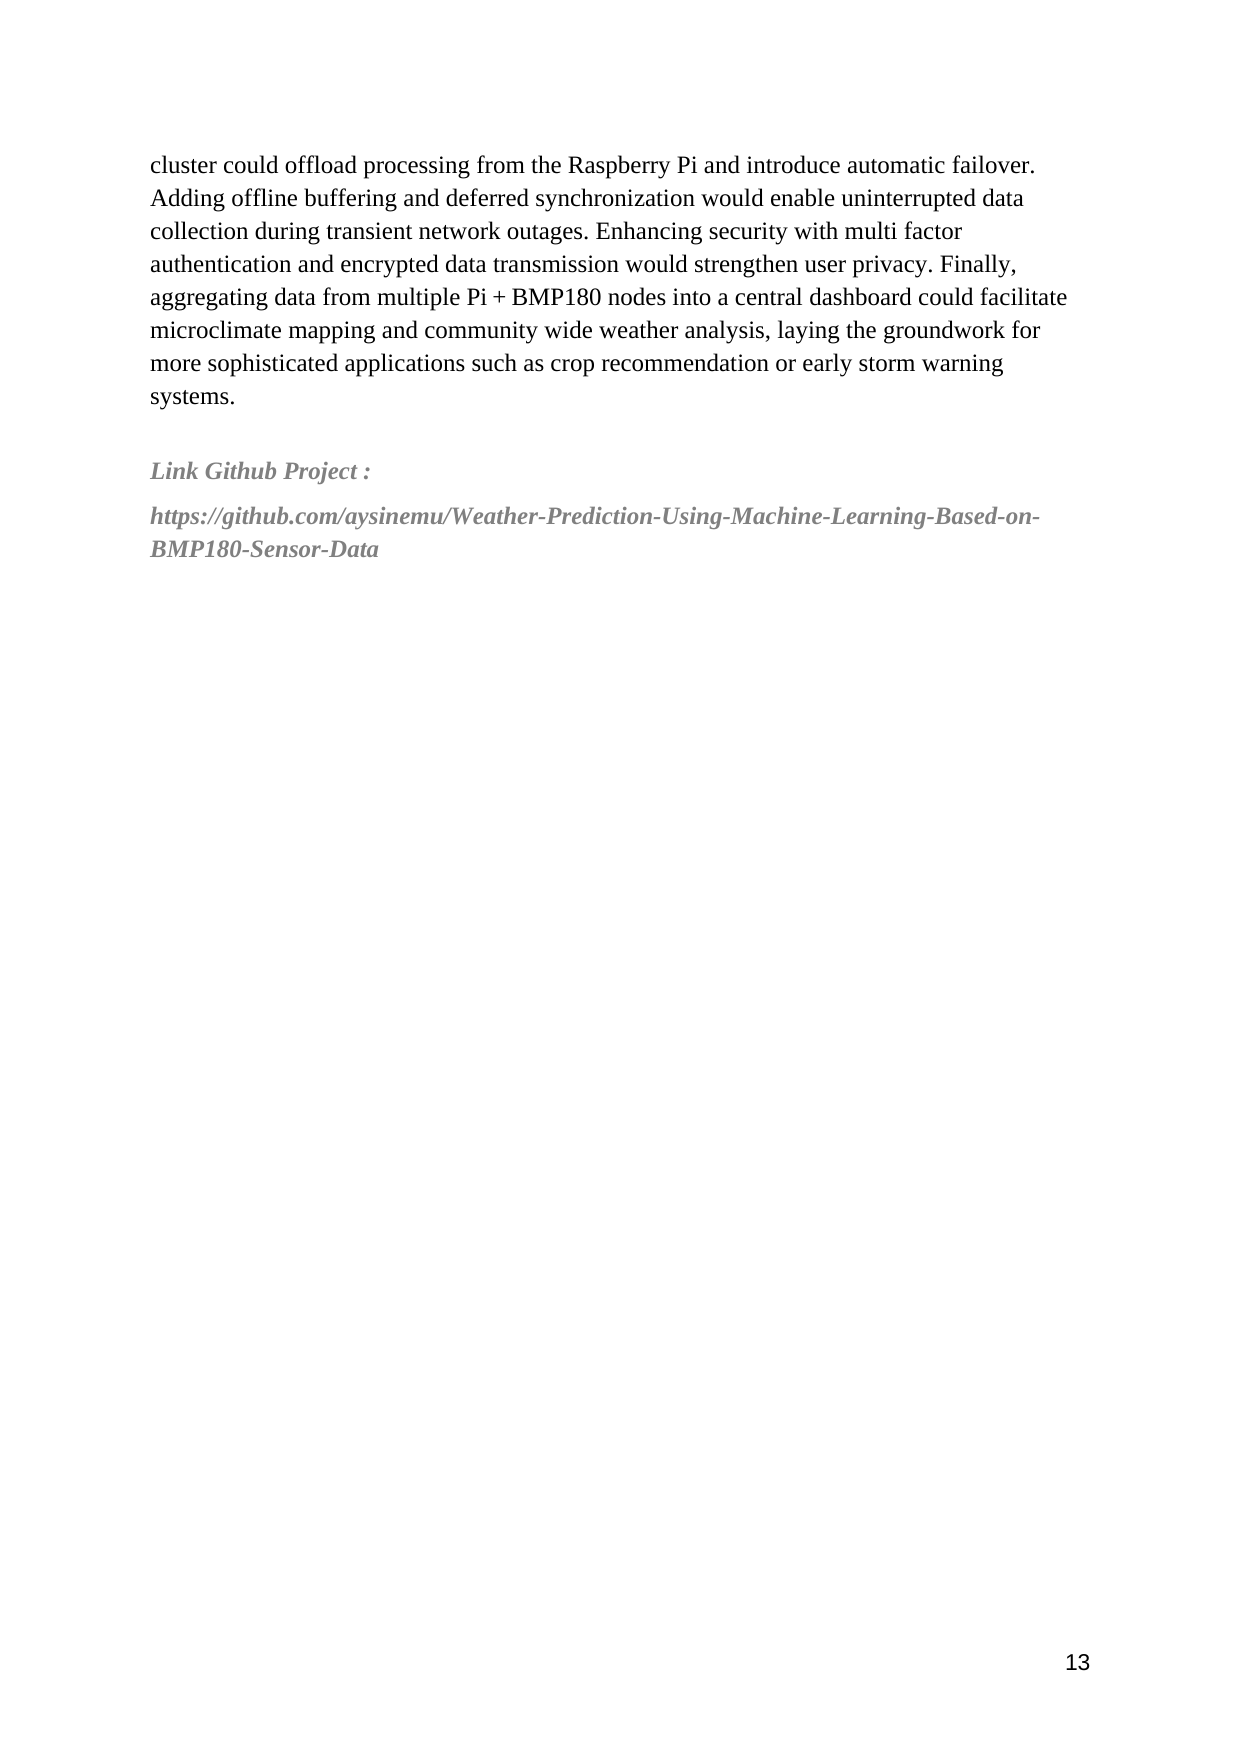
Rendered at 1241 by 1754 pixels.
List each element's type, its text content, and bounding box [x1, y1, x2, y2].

subtitle Link Github Project : [150, 456, 1090, 484]
text https://github.com/aysinemu/Weather-Prediction-Using-Machine-Learning-Based-on-BMP180-Sensor-Data [150, 501, 1090, 563]
